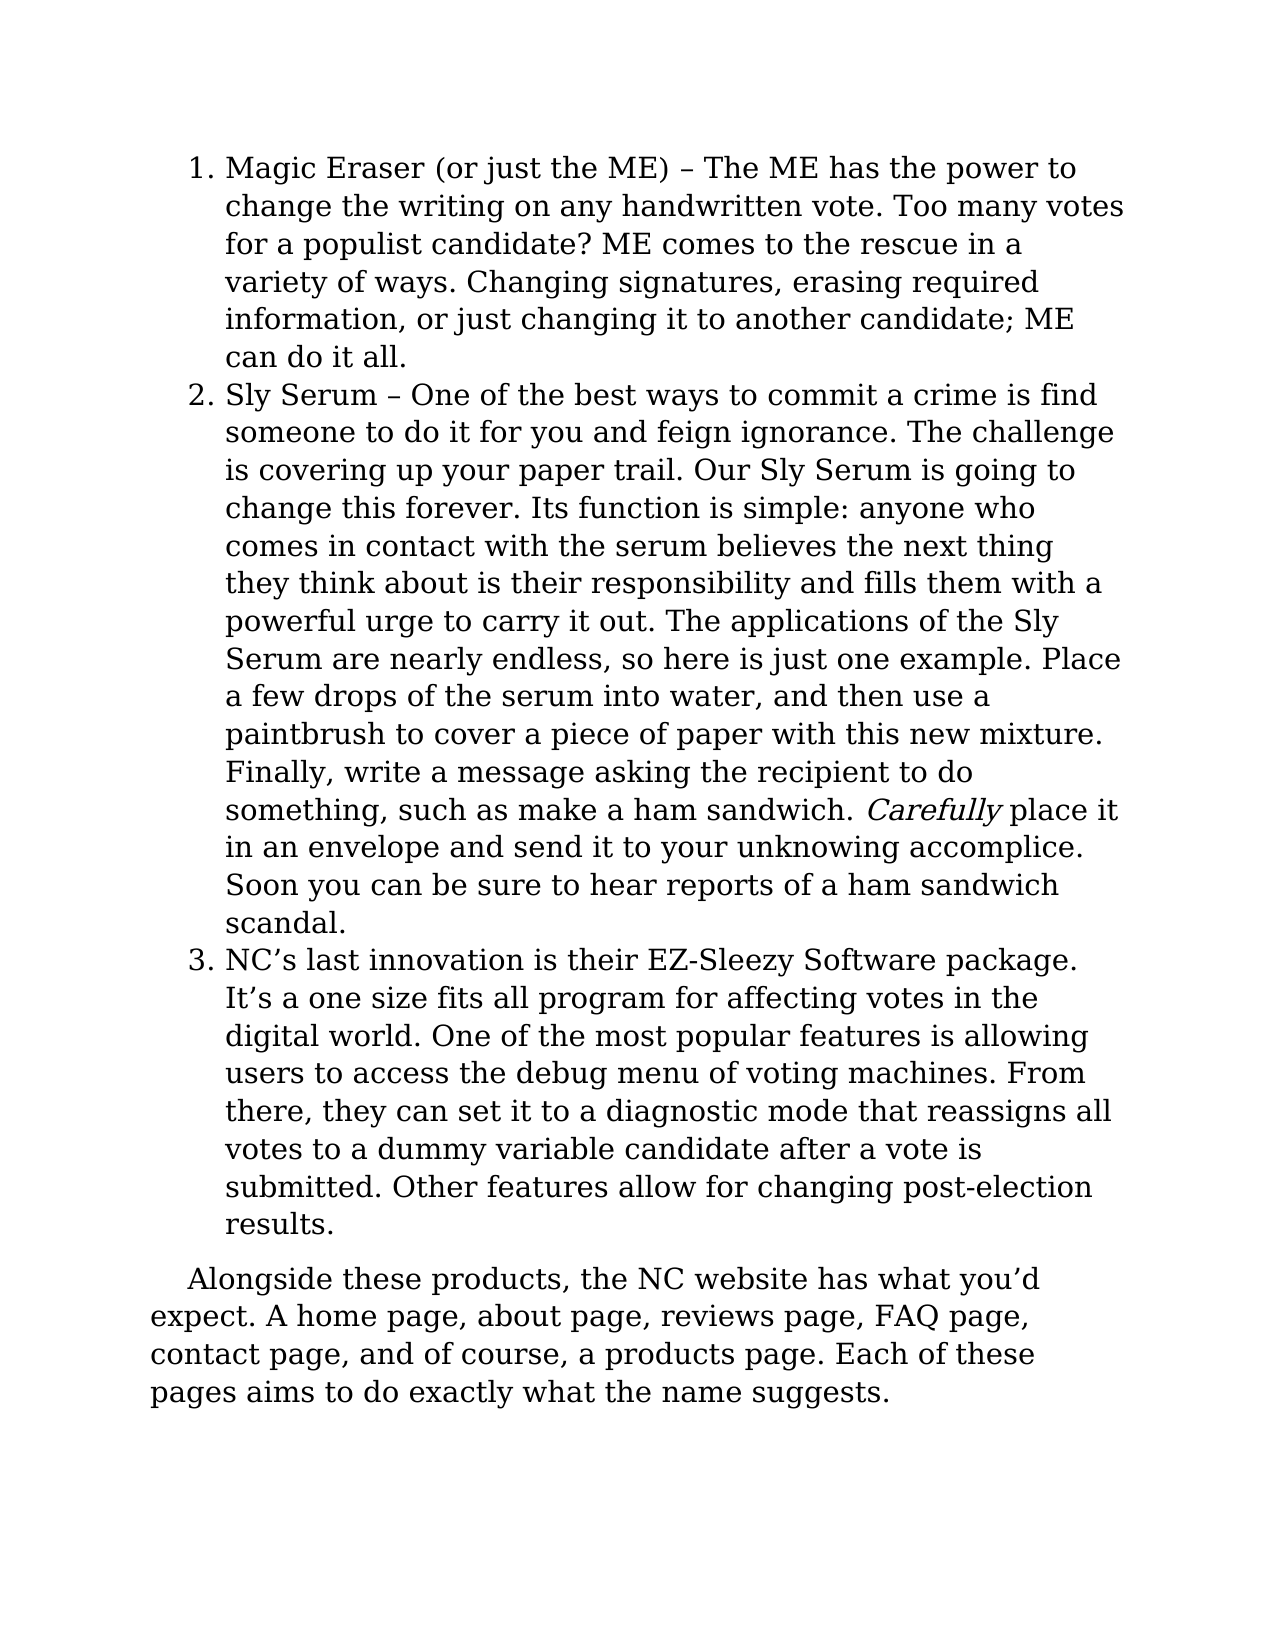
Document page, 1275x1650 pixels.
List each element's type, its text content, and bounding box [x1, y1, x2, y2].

list Sly Serum – One of the best ways to commit a crime is find someone to do it for you and feign ignorance. The challenge is covering up your paper trail. Our Sly Serum is going to change this forever. Its function is simple: anyone who comes in contact with the serum believes the next thing they think about is their responsibility and fills them with a powerful urge to carry it out. The applications of the Sly Serum are nearly endless, so here is just one example. Place a few drops of the serum into water, and then use a paintbrush to cover a piece of paper with this new mixture. Finally, write a message asking the recipient to do something, such as make a ham sandwich. Carefully place it in an envelope and send it to your unknowing accomplice. Soon you can be sure to hear reports of a ham sandwich scandal. [187, 376, 1125, 939]
list NC’s last innovation is their EZ-Sleezy Software package. It’s a one size fits all program for affecting votes in the digital world. One of the most popular features is allowing users to access the debug menu of voting machines. From there, they can set it to a diagnostic mode that reassigns all votes to a dummy variable candidate after a vote is submitted. Other features allow for changing post-election results. [187, 942, 1125, 1241]
text Alongside these products, the NC website has what you’d expect. A home page, about page, reviews page, FAQ page, contact page, and of course, a products page. Each of these pages aims to do exactly what the name suggests. [150, 1260, 1125, 1408]
list Magic Eraser (or just the ME) – The ME has the power to change the writing on any handwritten vote. Too many votes for a populist candidate? ME comes to the rescue in a variety of ways. Changing signatures, erasing required information, or just changing it to another candidate; ME can do it all. [187, 150, 1125, 373]
